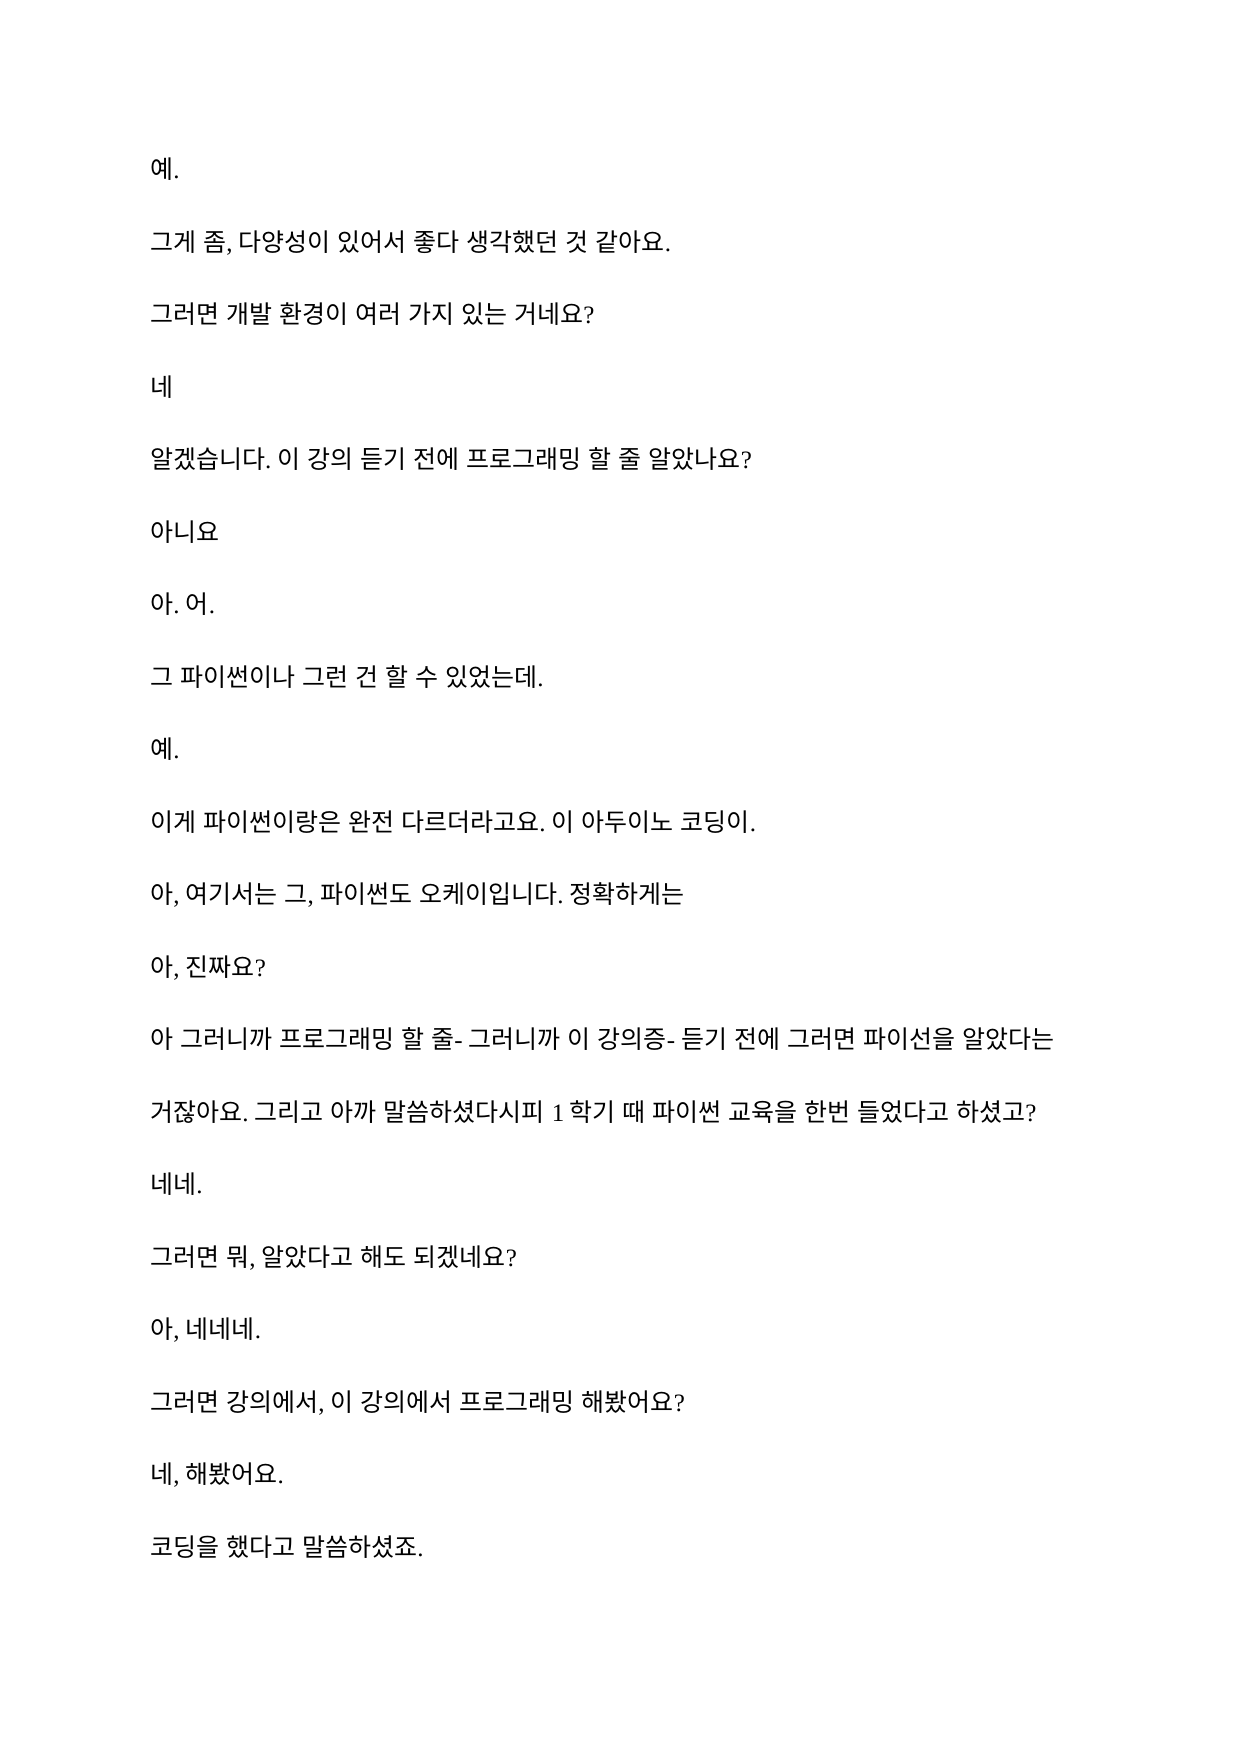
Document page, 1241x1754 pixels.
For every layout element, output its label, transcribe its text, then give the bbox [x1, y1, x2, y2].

text 그 파이썬이나 그런 건 할 수 있었는데. [150, 657, 1090, 694]
text 네, 해봤어요. [150, 1455, 1090, 1491]
text 그러면 개발 환경이 여러 가지 있는 거네요? [150, 295, 1090, 331]
text 아. 어. [150, 585, 1090, 621]
text 알겠습니다. 이 강의 듣기 전에 프로그래밍 할 줄 알았나요? [150, 440, 1090, 476]
text 아 그러니까 프로그래밍 할 줄- 그러니까 이 강의증- 듣기 전에 그러면 파이선을 알았다는 거잖아요. 그리고 아까 말씀하셨다시피 1학기 때 파이썬 교육을 한번 들었다고 하셨고? [150, 1020, 1090, 1129]
text 예. [150, 150, 1090, 186]
text 아니요 [150, 512, 1090, 549]
text 아, 진짜요? [150, 947, 1090, 984]
text 아, 네네네. [150, 1310, 1090, 1346]
text 코딩을 했다고 말씀하셨죠. [150, 1527, 1090, 1564]
text 네네. [150, 1165, 1090, 1201]
text 그러면 뭐, 알았다고 해도 되겠네요? [150, 1237, 1090, 1274]
text 네 [150, 367, 1090, 404]
text 그러면 강의에서, 이 강의에서 프로그래밍 해봤어요? [150, 1382, 1090, 1419]
text 그게 좀, 다양성이 있어서 좋다 생각했던 것 같아요. [150, 222, 1090, 259]
text 아, 여기서는 그, 파이썬도 오케이입니다. 정확하게는 [150, 875, 1090, 911]
text 이게 파이썬이랑은 완전 다르더라고요. 이 아두이노 코딩이. [150, 802, 1090, 839]
text 예. [150, 730, 1090, 766]
